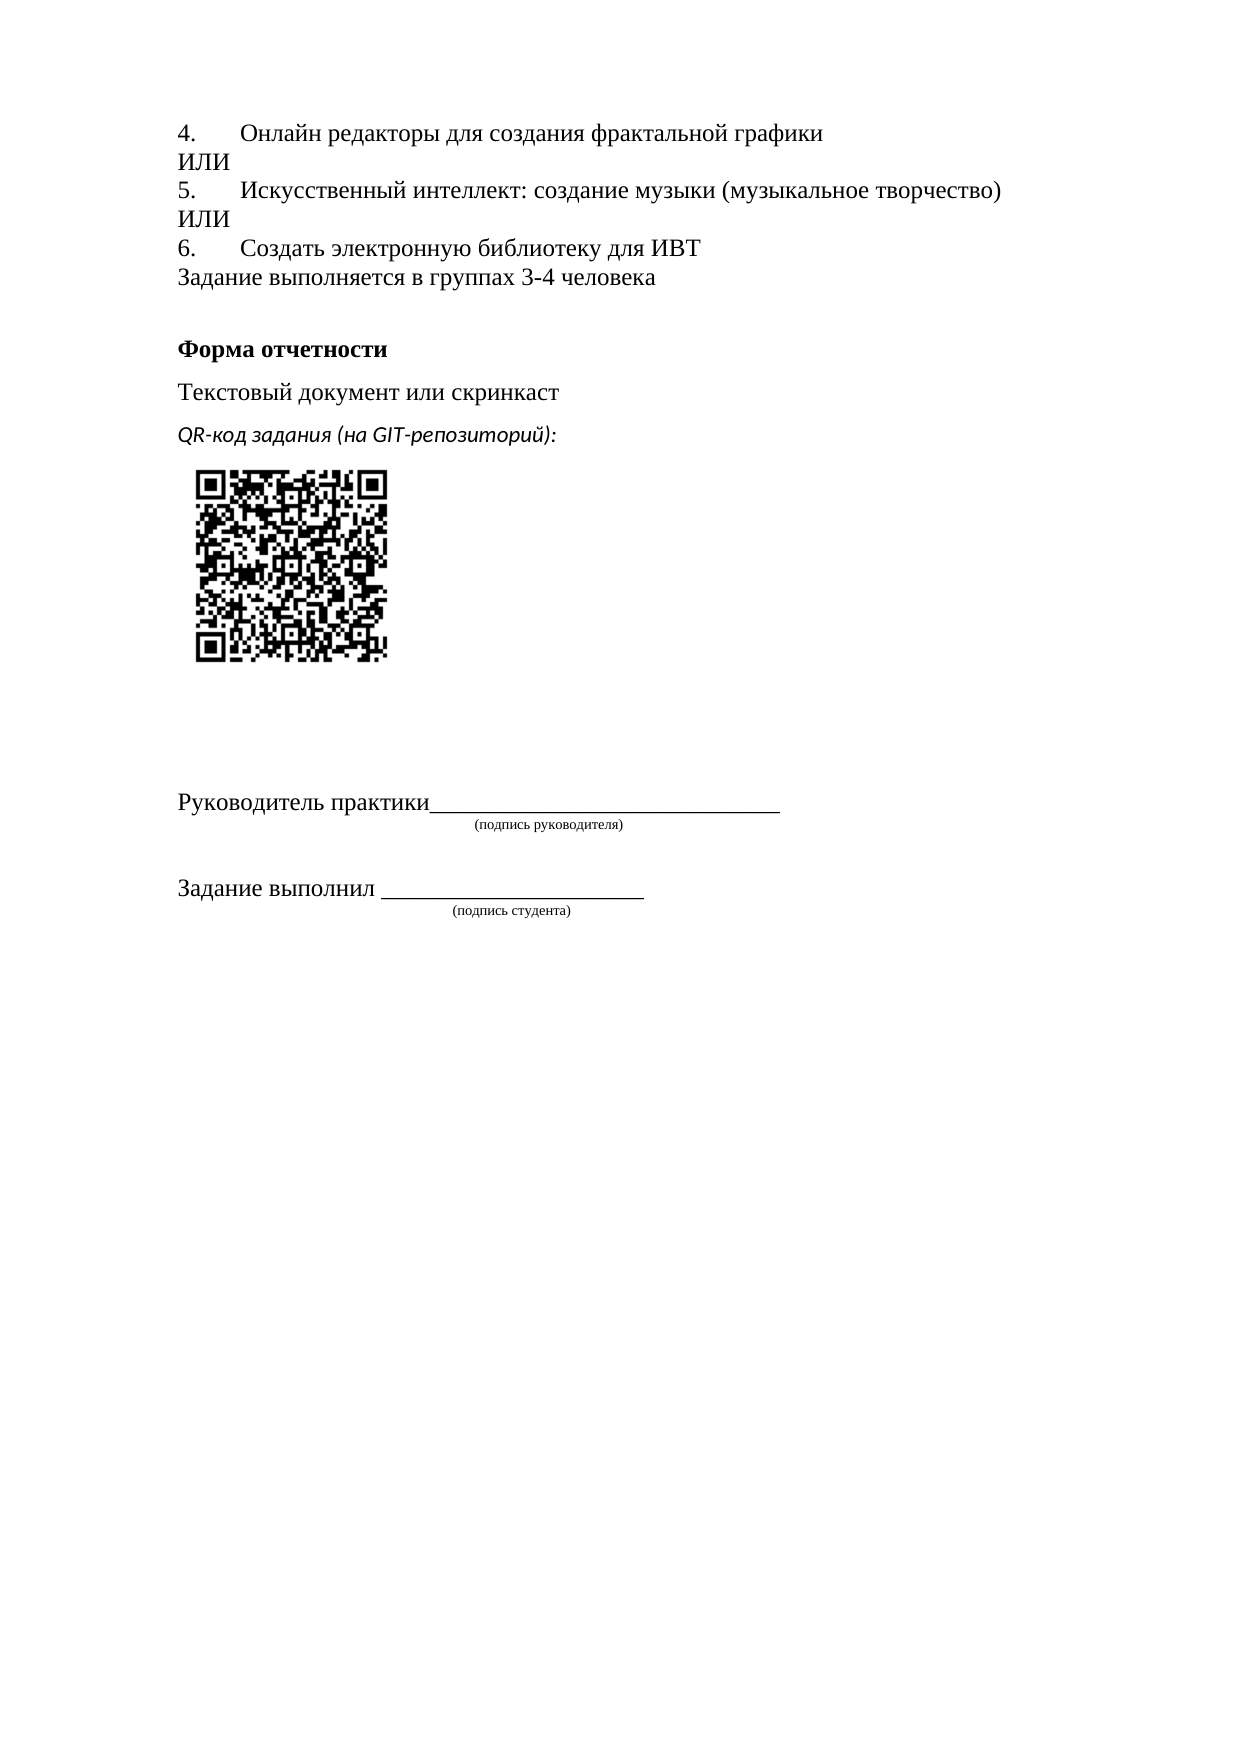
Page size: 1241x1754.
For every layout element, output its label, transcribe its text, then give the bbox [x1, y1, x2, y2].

text (подпись руководителя) [177, 816, 1152, 844]
picture [177, 462, 416, 667]
text Текстовый документ или скринкаст [177, 377, 1152, 406]
text QR-код задания (на GIT-репозиторий): [177, 420, 1152, 448]
text 6. Создать электронную библиотеку для ИВТ [177, 233, 1152, 262]
text Форма отчетности [177, 334, 1152, 362]
text Задание выполнил _____________________ [177, 873, 1152, 902]
text Задание выполняется в группах 3-4 человека [177, 262, 1152, 291]
text ИЛИ [177, 204, 1152, 233]
text 5. Искусственный интеллект: создание музыки (музыкальное творчество) [177, 176, 1152, 204]
text ИЛИ [177, 147, 1152, 176]
text (подпись студента) [177, 902, 1152, 931]
text Руководитель практики____________________________ [177, 787, 1152, 816]
text 4. Онлайн редакторы для создания фрактальной графики [177, 118, 1152, 147]
